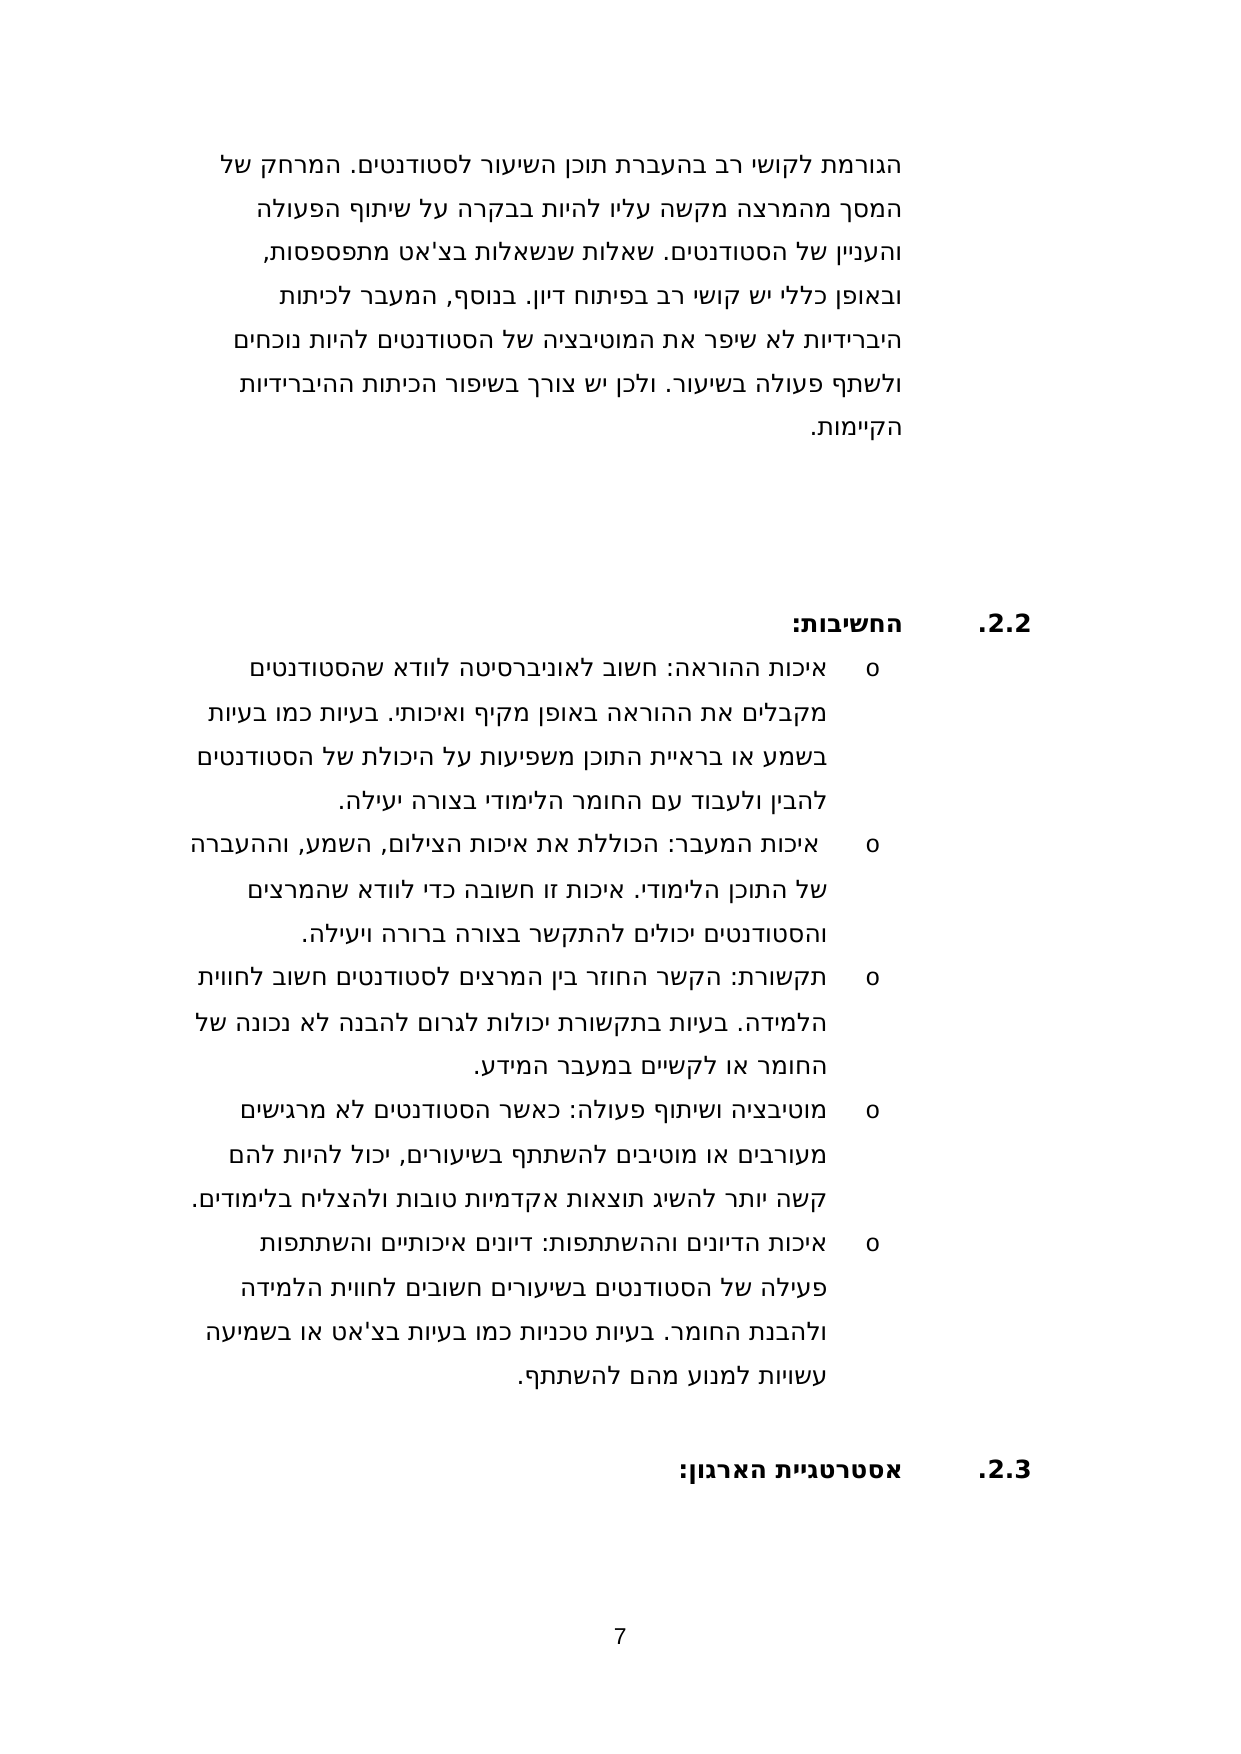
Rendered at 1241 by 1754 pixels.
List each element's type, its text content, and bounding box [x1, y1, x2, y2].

list איכות ההוראה: חשוב לאוניברסיטה לוודא שהסטודנטים מקבלים את ההוראה באופן מקיף ואיכותי. בעיות כמו בעיות בשמע או בראיית התוכן משפיעות על היכולת של הסטודנטים להבין ולעבוד עם החומר הלימודי בצורה יעילה. [187, 653, 865, 815]
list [187, 150, 903, 442]
list החשיבות: [187, 609, 978, 638]
list איכות המעבר: הכוללת את איכות הצילום, השמע, וההעברה של התוכן הלימודי. איכות זו חשובה כדי לוודא שהמרצים והסטודנטים יכולים להתקשר בצורה ברורה ויעילה. [187, 830, 865, 948]
list תקשורת: הקשר החוזר בין המרצים לסטודנטים חשוב לחווית הלמידה. בעיות בתקשורת יכולות לגרום להבנה לא נכונה של החומר או לקשיים במעבר המידע. [187, 962, 865, 1081]
list אסטרטגיית הארגון: [187, 1456, 978, 1485]
list מוטיבציה ושיתוף פעולה: כאשר הסטודנטים לא מרגישים מעורבים או מוטיבים להשתתף בשיעורים, יכול להיות להם קשה יותר להשיג תוצאות אקדמיות טובות ולהצליח בלימודים. [187, 1095, 865, 1213]
list איכות הדיונים וההשתתפות: דיונים איכותיים והשתתפות פעילה של הסטודנטים בשיעורים חשובים לחווית הלמידה ולהבנת החומר. בעיות טכניות כמו בעיות בצ'אט או בשמיעה עשויות למנוע מהם להשתתף. [187, 1228, 865, 1390]
